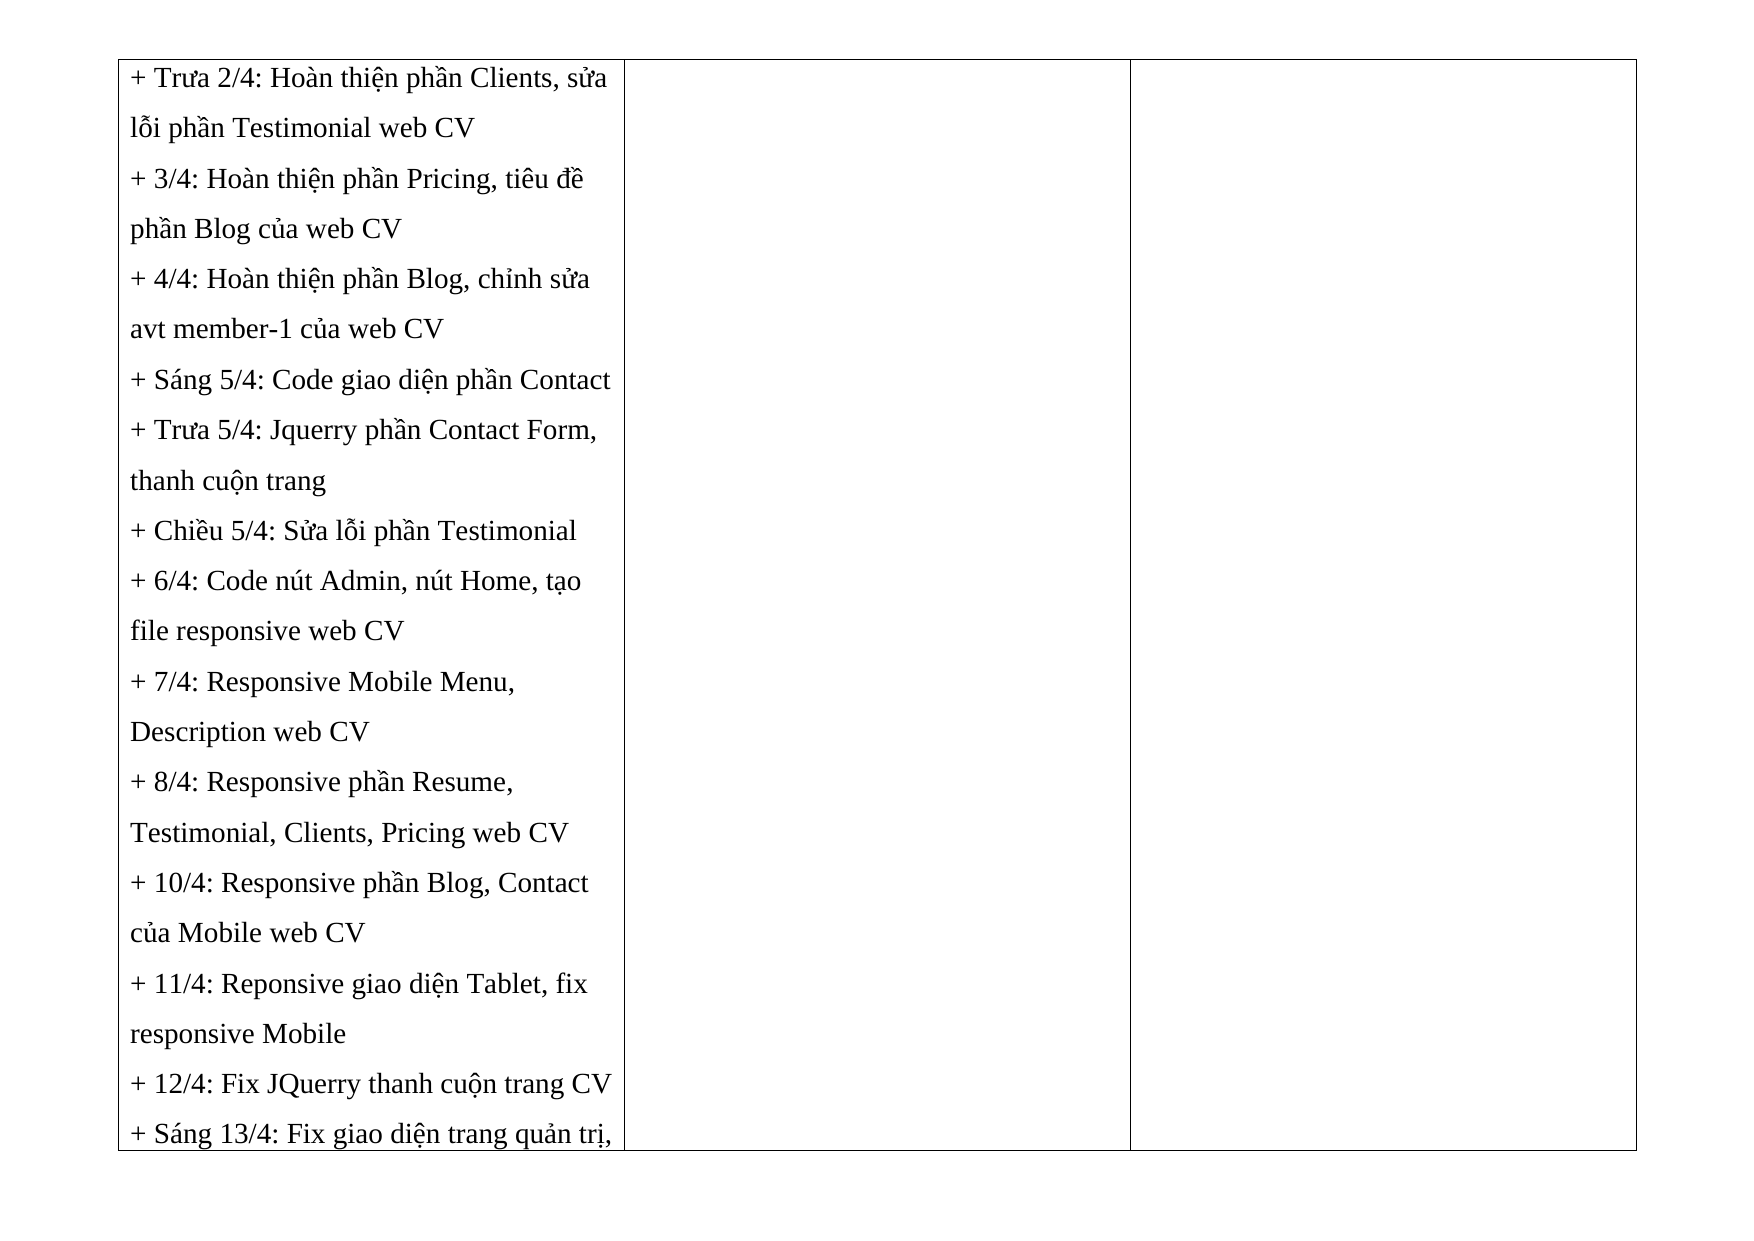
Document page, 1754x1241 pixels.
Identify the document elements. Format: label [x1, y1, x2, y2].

table_cell [119, 60, 624, 1150]
table_cell [1131, 60, 1636, 1150]
table_cell [625, 60, 1130, 1150]
